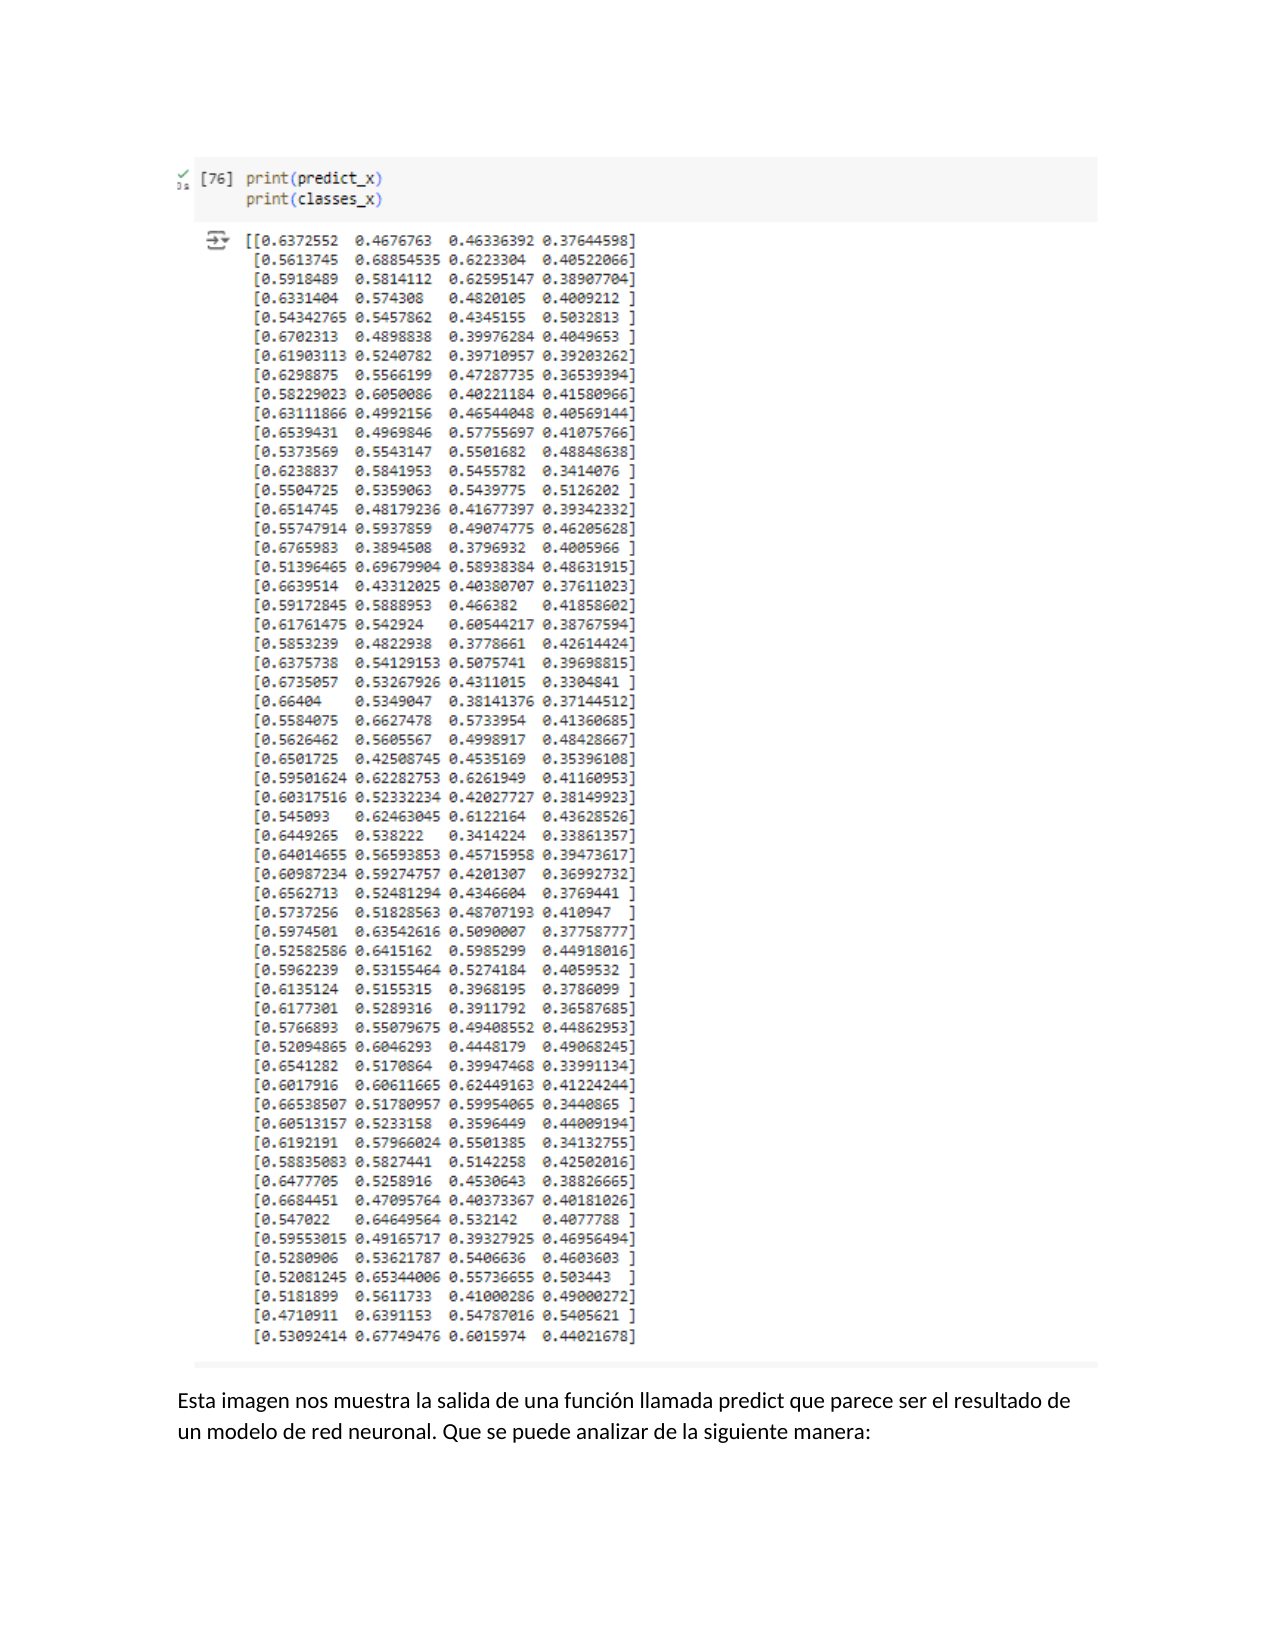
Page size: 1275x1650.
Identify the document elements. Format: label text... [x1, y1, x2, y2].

picture [177, 147, 1098, 1368]
text Esta imagen nos muestra la salida de una función llamada predict que parece ser el resultado de un modelo de red neuronal. Que se puede analizar de la siguiente manera: [177, 1387, 1098, 1445]
